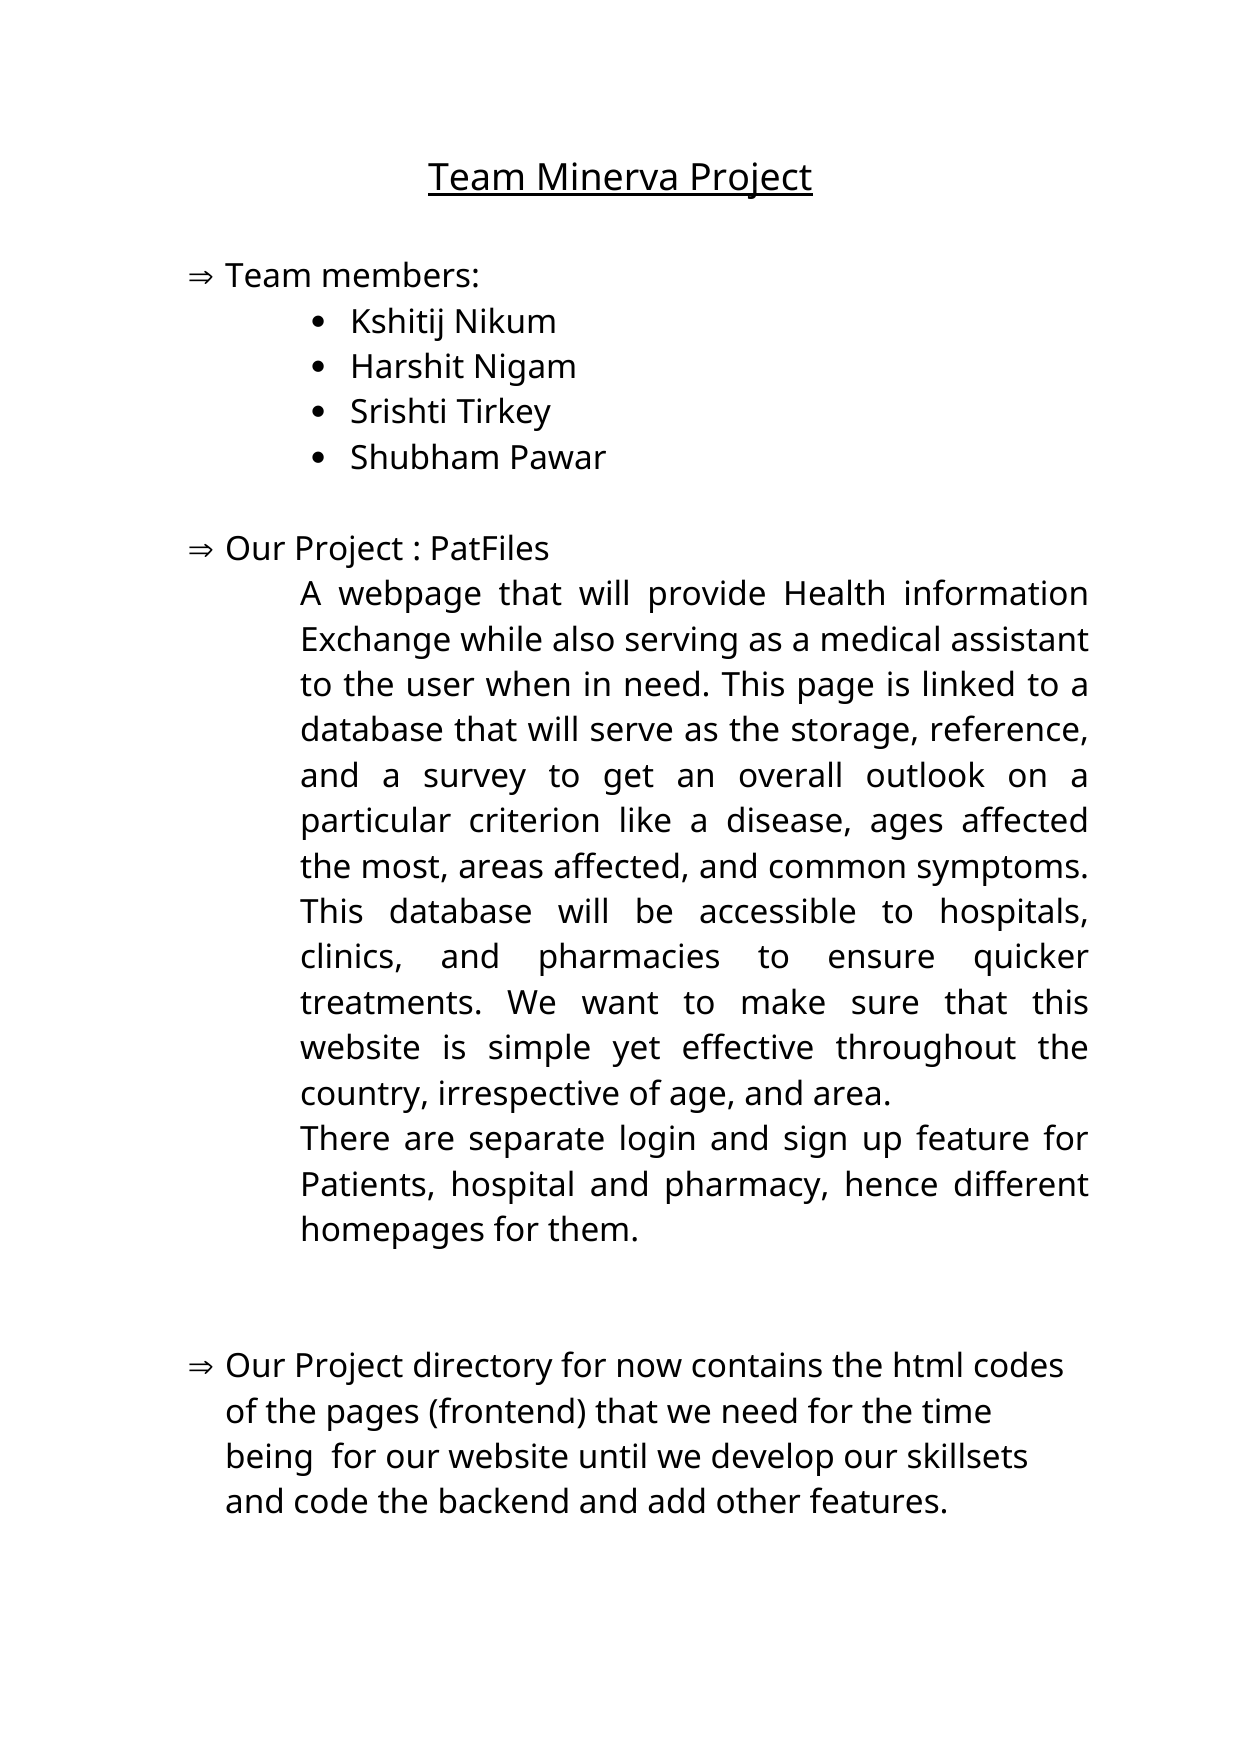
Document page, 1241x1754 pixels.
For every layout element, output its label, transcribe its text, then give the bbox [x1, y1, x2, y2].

list Shubham Pawar [312, 434, 1090, 479]
list Our Project : PatFiles [187, 524, 1090, 570]
list Team members: [187, 252, 1090, 297]
list A webpage that will provide Health information Exchange while also serving as a medical assistant to the user when in need. This page is linked to a database that will serve as the storage, reference, and a survey to get an overall outlook on a particular criterion like a disease, ages affected the most, areas affected, and common symptoms. This database will be accessible to hospitals, clinics, and pharmacies to ensure quicker treatments. We want to make sure that this website is simple yet effective throughout the country, irrespective of age, and area. [300, 570, 1090, 1115]
list There are separate login and sign up feature for Patients, hospital and pharmacy, hence different homepages for them. [300, 1115, 1090, 1251]
text Team Minerva Project [150, 150, 1090, 201]
list Harshit Nigam [312, 343, 1090, 388]
list Srishti Tirkey [312, 388, 1090, 434]
list Our Project directory for now contains the html codes of the pages (frontend) that we need for the time being for our website until we develop our skillsets and code the backend and add other features. [187, 1342, 1090, 1524]
list Kshitij Nikum [312, 297, 1090, 343]
